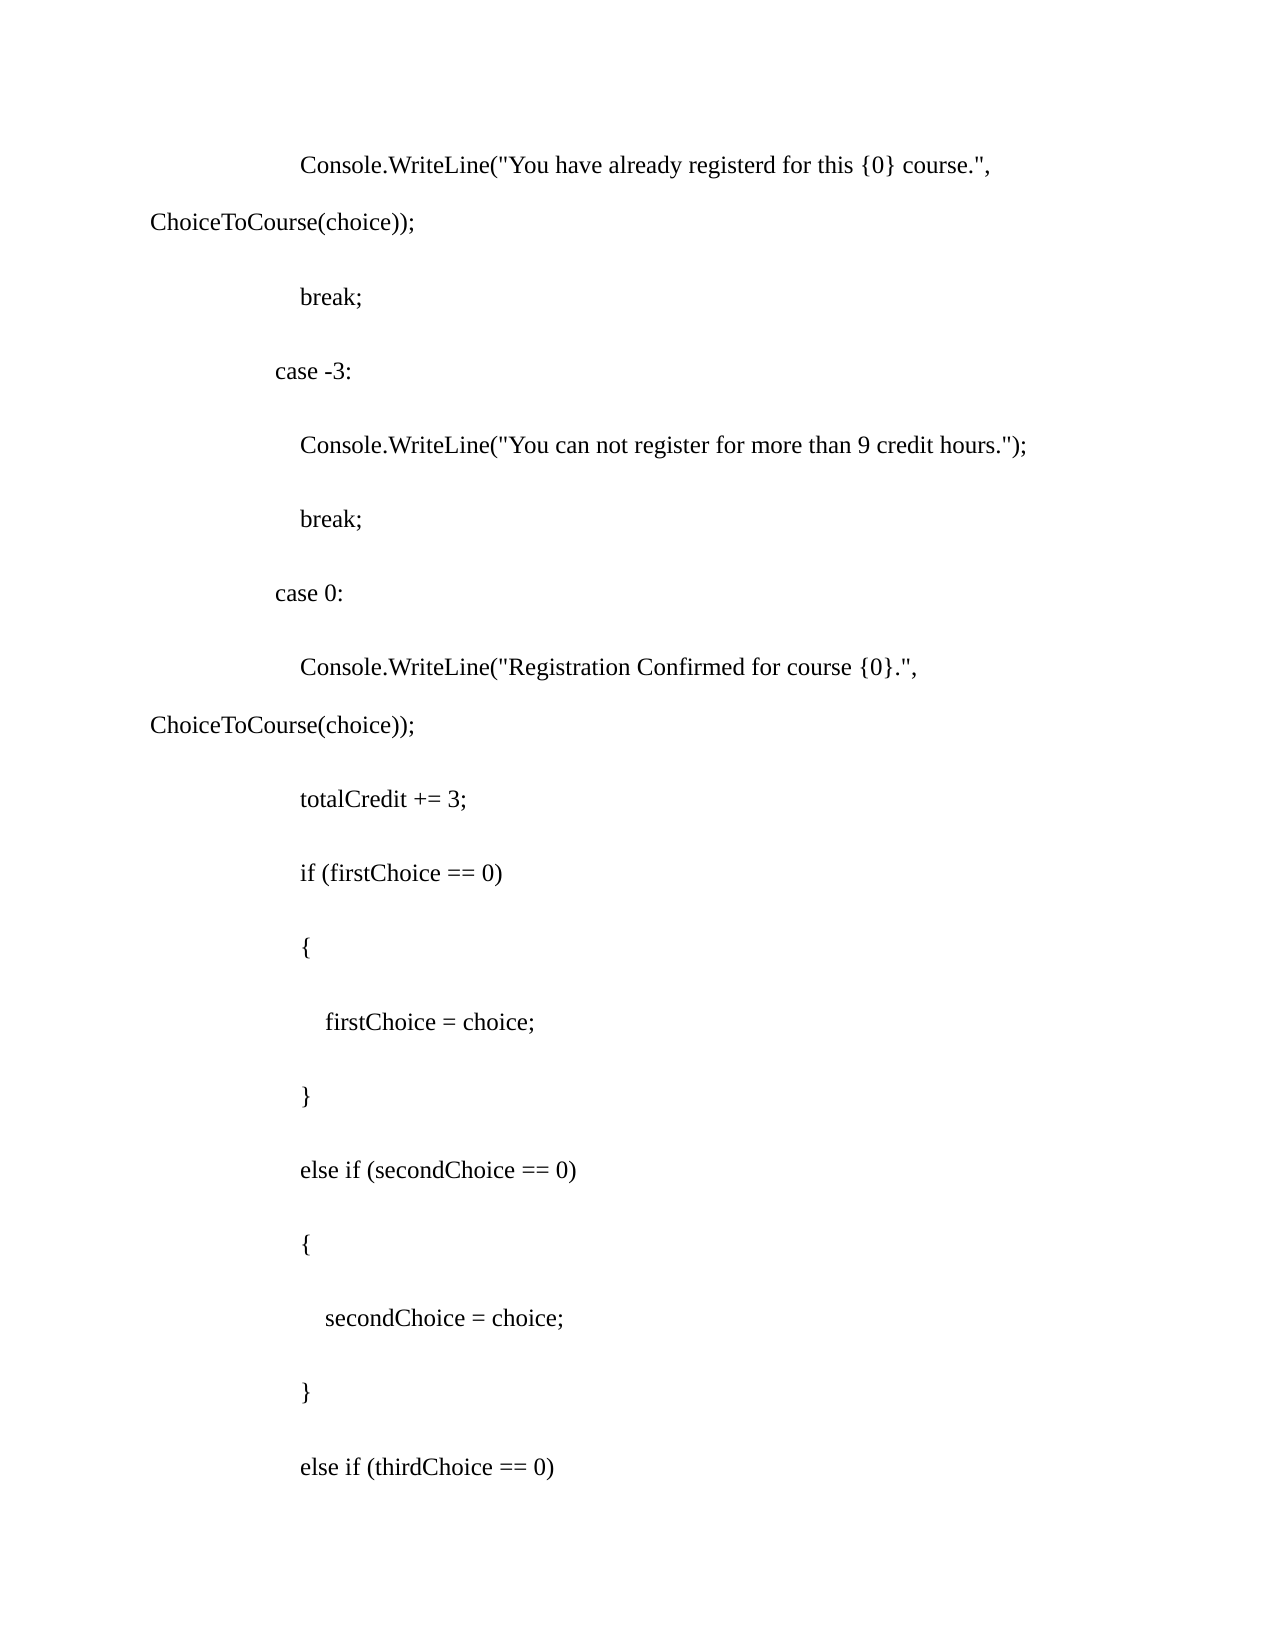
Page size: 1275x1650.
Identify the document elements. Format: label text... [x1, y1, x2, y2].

text else if (secondChoice == 0) [150, 1155, 1125, 1184]
text totalCredit += 3; [150, 784, 1125, 813]
text else if (thirdChoice == 0) [150, 1452, 1125, 1480]
text case 0: [150, 578, 1125, 607]
text Console.WriteLine("You have already registerd for this {0} course.", ChoiceToCourse(choice)); [150, 150, 1125, 236]
text Console.WriteLine("You can not register for more than 9 credit hours."); [150, 430, 1125, 459]
text if (firstChoice == 0) [150, 858, 1125, 887]
text } [150, 1081, 1125, 1109]
text break; [150, 282, 1125, 310]
text break; [150, 504, 1125, 533]
text firstChoice = choice; [150, 1007, 1125, 1035]
text Console.WriteLine("Registration Confirmed for course {0}.", ChoiceToCourse(choice)); [150, 652, 1125, 739]
text case -3: [150, 356, 1125, 384]
text } [150, 1377, 1125, 1406]
text secondChoice = choice; [150, 1303, 1125, 1332]
text { [150, 932, 1125, 961]
text { [150, 1229, 1125, 1258]
